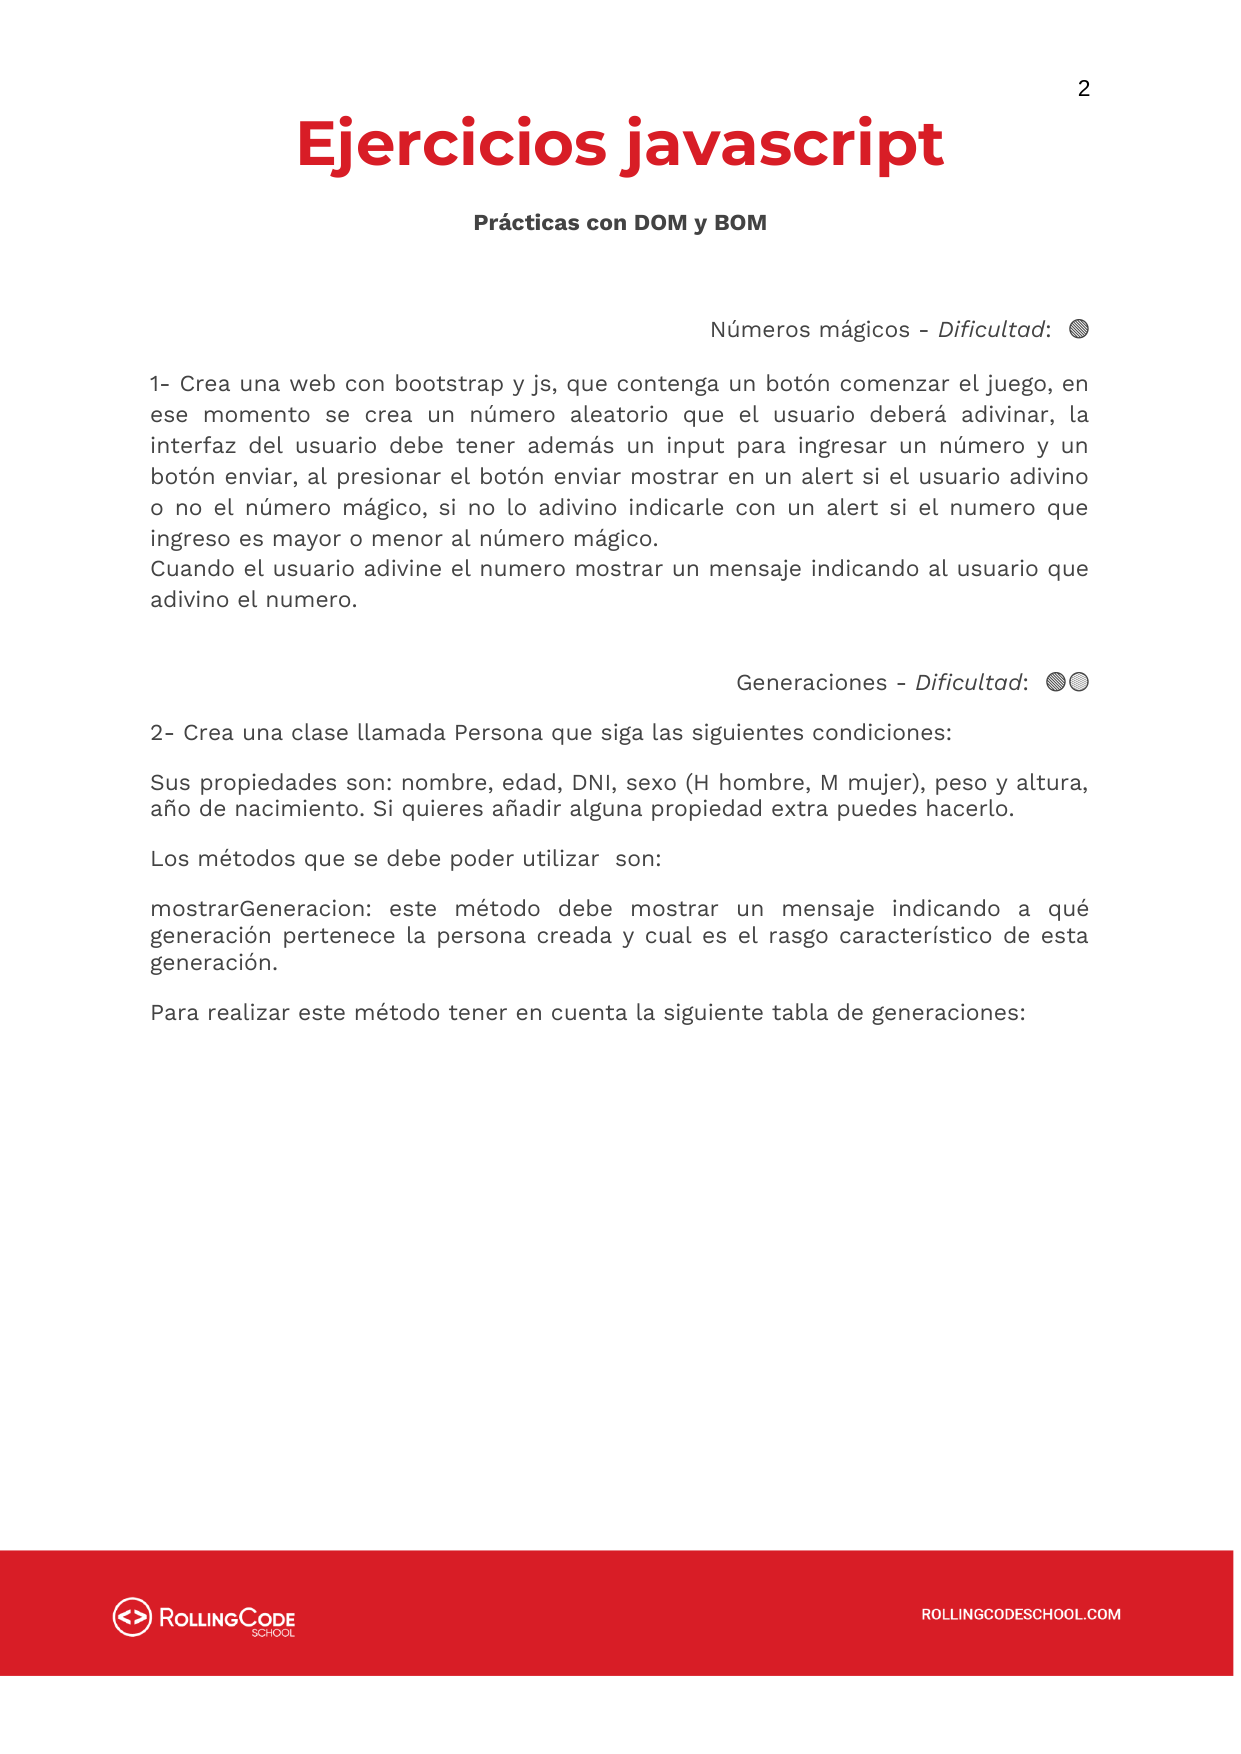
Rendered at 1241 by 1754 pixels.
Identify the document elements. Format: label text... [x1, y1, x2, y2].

subtitle Generaciones - Dificultad: 🟢🟡 [150, 669, 1090, 696]
picture [0, 1550, 1234, 1676]
text 2- Crea una clase llamada Persona que siga las siguientes condiciones: [150, 719, 1090, 746]
text Prácticas con DOM y BOM [150, 208, 1090, 235]
text Cuando el usuario adivine el numero mostrar un mensaje indicando al usuario que adivino el numero. [150, 555, 1090, 613]
subtitle Ejercicios javascript [150, 105, 1090, 181]
text 1- Crea una web con bootstrap y js, que contenga un botón comenzar el juego, en ese momento se crea un número aleatorio que el usuario deberá adivinar, la interfaz del usuario debe tener además un input para ingresar un número y un botón enviar, al presionar el botón enviar mostrar en un alert si el usuario adivino o no el número mágico, si no lo adivino indicarle con un alert si el numero que ingreso es mayor o menor al número mágico. [150, 370, 1090, 551]
text mostrarGeneracion: este método debe mostrar un mensaje indicando a qué generación pertenece la persona creada y cual es el rasgo característico de esta generación. [150, 895, 1090, 976]
text Sus propiedades son: nombre, edad, DNI, sexo (H hombre, M mujer), peso y altura, año de nacimiento. Si quieres añadir alguna propiedad extra puedes hacerlo. [150, 768, 1090, 822]
text Para realizar este método tener en cuenta la siguiente tabla de generaciones: [150, 998, 1090, 1025]
text Los métodos que se debe poder utilizar son: [150, 845, 1090, 872]
subtitle Números mágicos - Dificultad: 🟢 [150, 316, 1090, 343]
